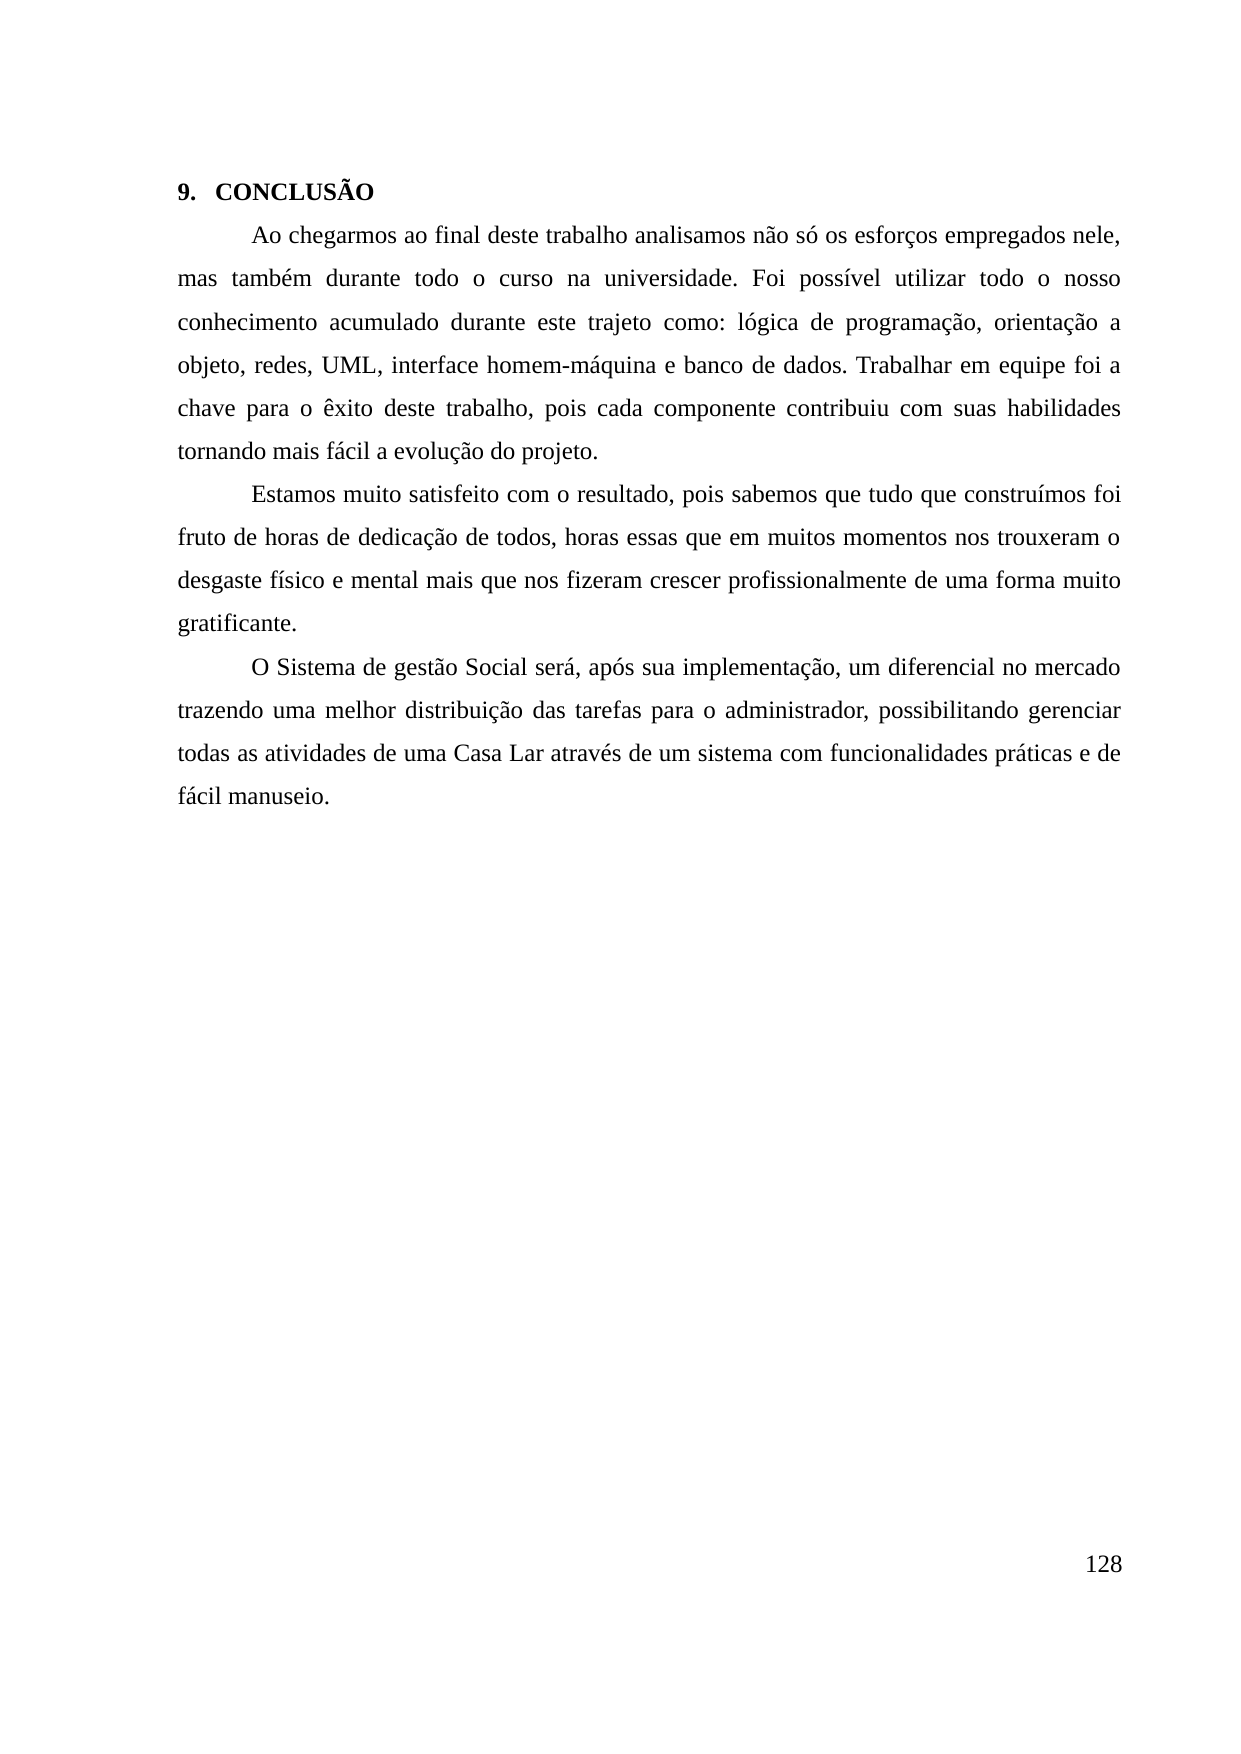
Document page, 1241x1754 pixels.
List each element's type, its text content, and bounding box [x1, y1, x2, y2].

subtitle CONCLUSÃO [177, 177, 1122, 206]
text Estamos muito satisfeito com o resultado, pois sabemos que tudo que construímos foi fruto de horas de dedicação de todos, horas essas que em muitos momentos nos trouxeram o desgaste físico e mental mais que nos fizeram crescer profissionalmente de uma forma muito gratificante. [177, 479, 1122, 637]
text Ao chegarmos ao final deste trabalho analisamos não só os esforços empregados nele, mas também durante todo o curso na universidade. Foi possível utilizar todo o nosso conhecimento acumulado durante este trajeto como: lógica de programação, orientação a objeto, redes, UML, interface homem-máquina e banco de dados. Trabalhar em equipe foi a chave para o êxito deste trabalho, pois cada componente contribuiu com suas habilidades tornando mais fácil a evolução do projeto. [177, 220, 1122, 465]
text O Sistema de gestão Social será, após sua implementação, um diferencial no mercado trazendo uma melhor distribuição das tarefas para o administrador, possibilitando gerenciar todas as atividades de uma Casa Lar através de um sistema com funcionalidades práticas e de fácil manuseio. [177, 652, 1122, 810]
